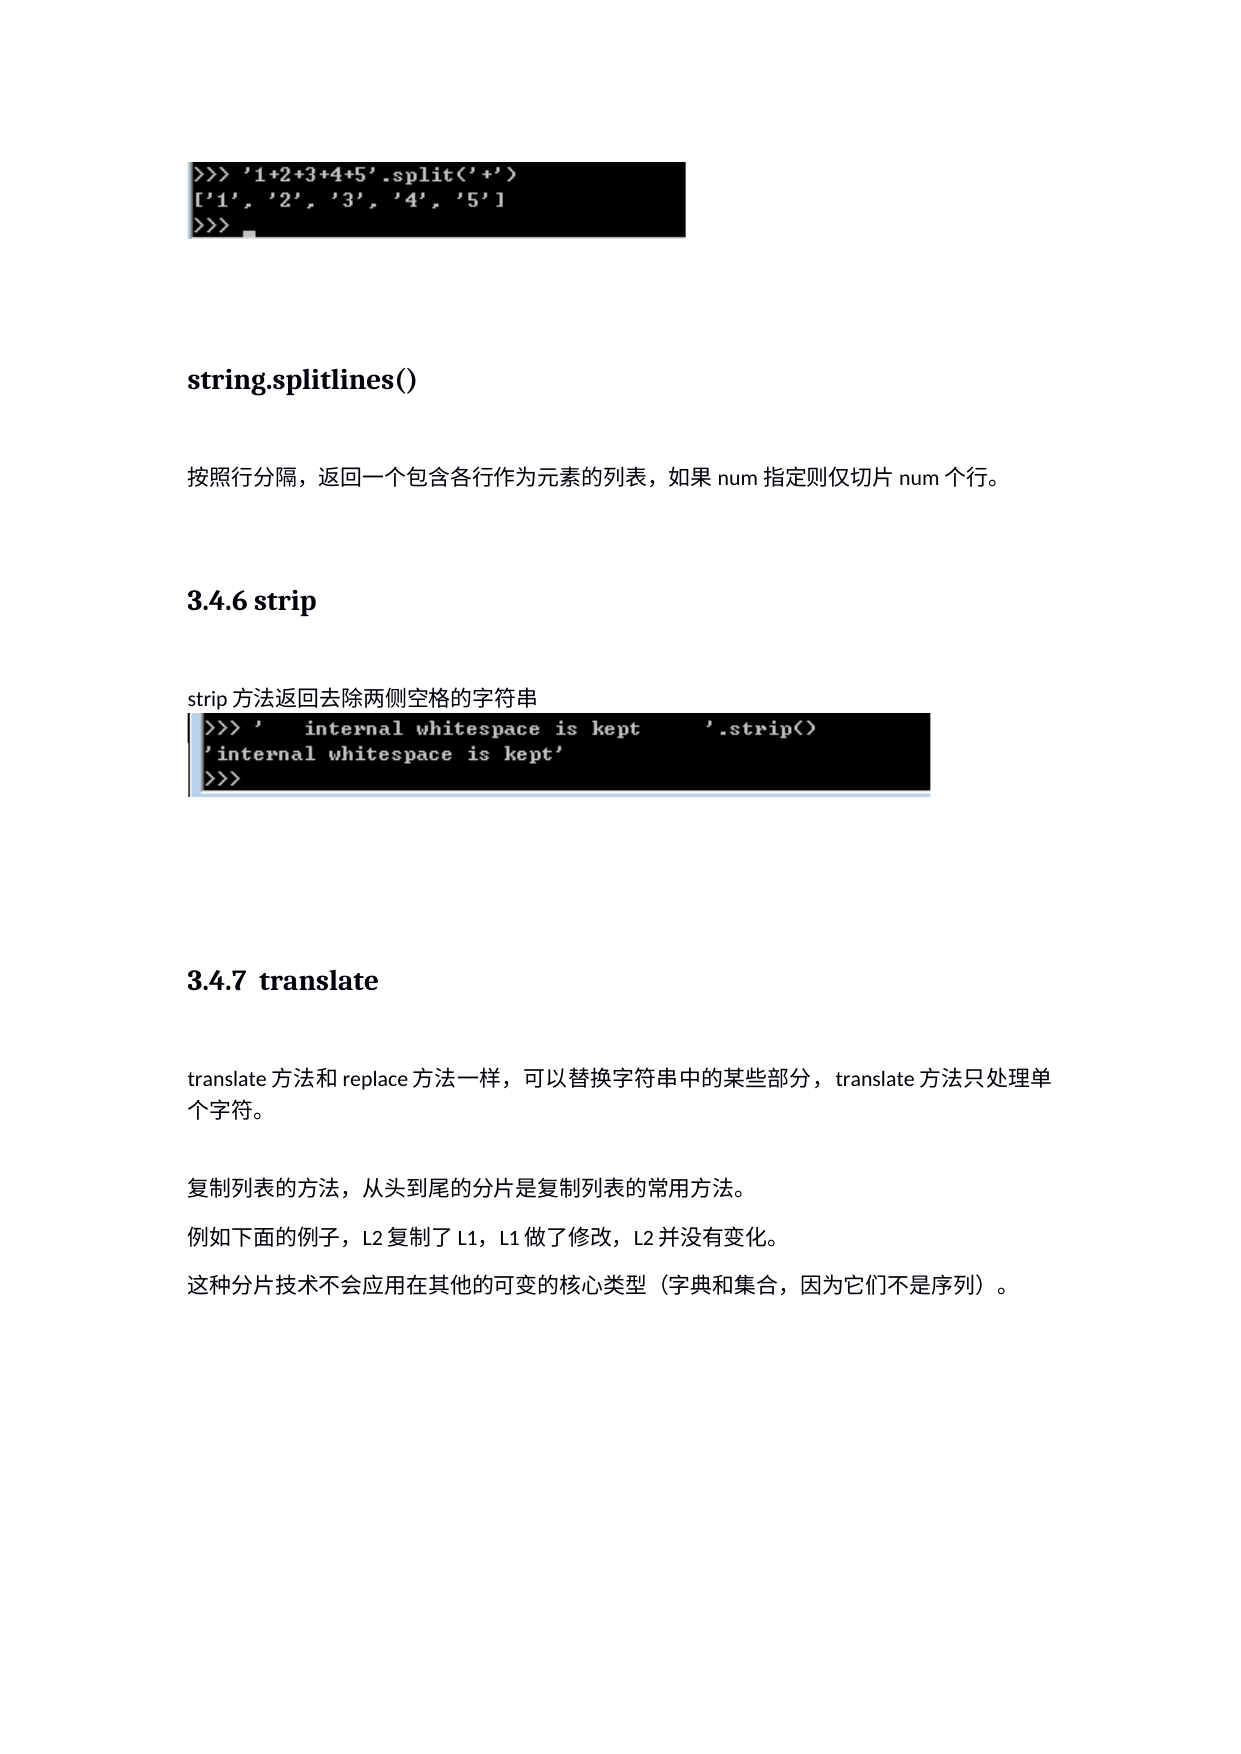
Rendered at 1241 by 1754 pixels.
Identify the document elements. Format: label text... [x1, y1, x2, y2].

text 按照行分隔，返回一个包含各行作为元素的列表，如果 num 指定则仅切片 num 个行。 [187, 460, 1053, 492]
subtitle string.splitlines() [187, 348, 1053, 413]
text 例如下面的例子，L2复制了L1，L1做了修改，L2并没有变化。 [187, 1219, 1053, 1252]
picture [187, 713, 931, 797]
text 这种分片技术不会应用在其他的可变的核心类型（字典和集合，因为它们不是序列）。 [187, 1268, 1053, 1300]
picture [187, 162, 686, 239]
text strip方法返回去除两侧空格的字符串 [187, 681, 1053, 713]
text translate方法和replace方法一样，可以替换字符串中的某些部分，translate方法只处理单个字符。 [187, 1060, 1053, 1125]
text 复制列表的方法，从头到尾的分片是复制列表的常用方法。 [187, 1171, 1053, 1203]
subtitle 3.4.7 translate [187, 948, 1053, 1013]
subtitle 3.4.6 strip [187, 569, 1053, 634]
